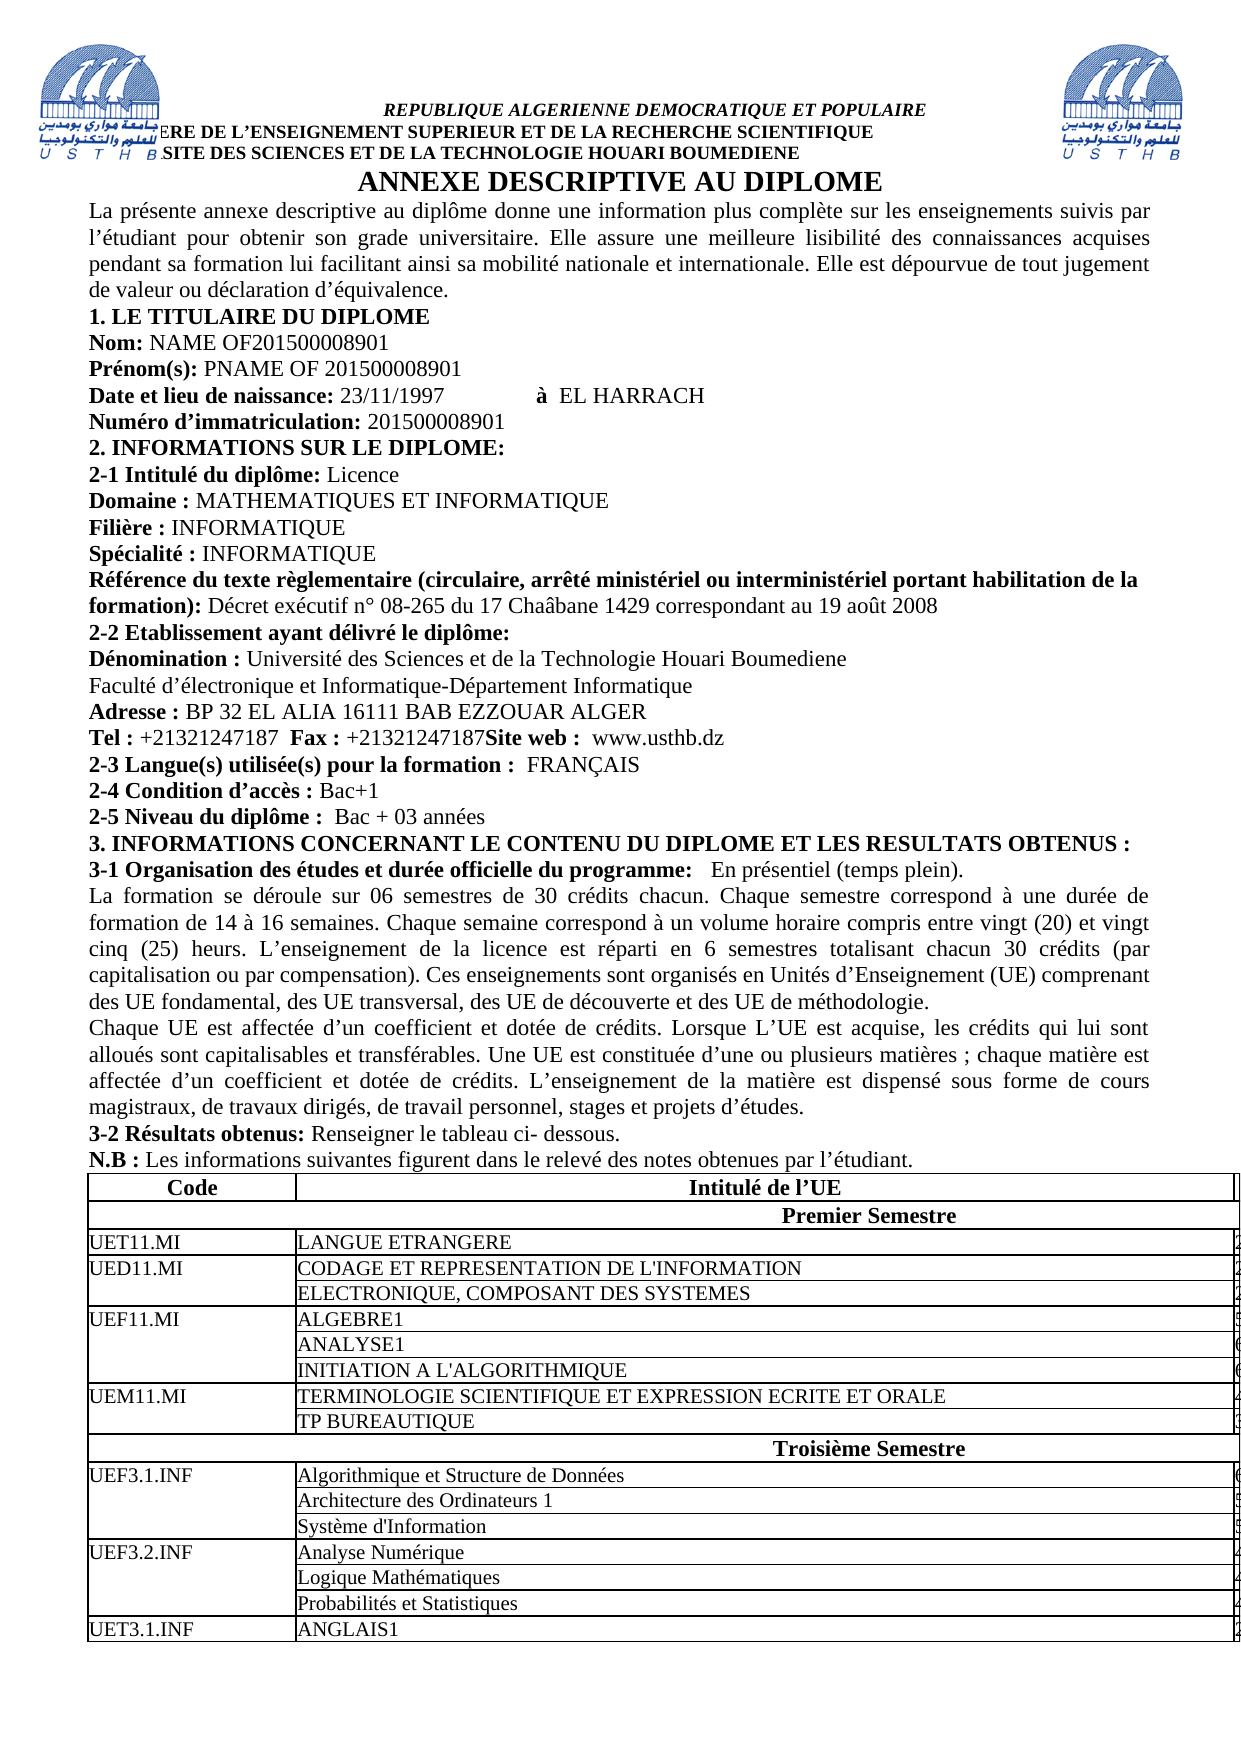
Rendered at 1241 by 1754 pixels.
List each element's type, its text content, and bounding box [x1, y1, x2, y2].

text 1. LE TITULAIRE DU DIPLOME [88, 303, 1152, 329]
table_cell UEF3.1.INF [89, 1463, 295, 1538]
text 3-2 Résultats obtenus: Renseigner le tableau ci- dessous. [88, 1120, 1152, 1146]
text Prénom(s): PNAME OF 201500008901 [88, 355, 1152, 382]
table_cell INITIATION A L'ALGORITHMIQUE [297, 1358, 1233, 1382]
table_cell ANALYSE1 [297, 1332, 1233, 1356]
picture [1058, 43, 1184, 169]
text 2-3 Langue(s) utilisée(s) pour la formation : FRANÇAIS [88, 751, 1152, 777]
table_cell Architecture des Ordinateurs 1 [297, 1488, 1233, 1512]
table_cell Analyse Numérique [297, 1540, 1233, 1564]
table_cell Premier Semestre [89, 1202, 1239, 1228]
table_cell Système d'Information [297, 1514, 1233, 1538]
table_cell ALGEBRE1 [297, 1307, 1233, 1331]
table_cell TP BUREAUTIQUE [297, 1409, 1233, 1433]
text 2-5 Niveau du diplôme : Bac + 03 années [88, 803, 1152, 830]
table_cell UEF11.MI [89, 1307, 295, 1382]
text 2. INFORMATIONS SUR LE DIPLOME: [88, 434, 1152, 461]
text Numéro d’immatriculation: 201500008901 [88, 408, 1152, 434]
table_cell UED11.MI [89, 1256, 295, 1305]
text Chaque UE est affectée d’un coefficient et dotée de crédits. Lorsque L’UE est acquise, les crédits qui lui sont alloués sont capitalisables et transférables. Une UE est constituée d’une ou plusieurs matières ; chaque matière est affectée d’un coefficient et dotée de crédits. L’enseignement de la matière est dispensé sous forme de cours magistraux, de travaux dirigés, de travail personnel, stages et projets d’études. [88, 1014, 1152, 1120]
table_cell UET11.MI [89, 1230, 295, 1254]
table_cell UEF3.2.INF [89, 1540, 295, 1615]
text Spécialité : INFORMATIQUE [88, 540, 1152, 566]
table_cell ELECTRONIQUE, COMPOSANT DES SYSTEMES [297, 1281, 1233, 1305]
table_cell LANGUE ETRANGERE [297, 1230, 1233, 1254]
text N.B : Les informations suivantes figurent dans le relevé des notes obtenues par l’étudiant. [88, 1146, 1152, 1172]
table_cell TERMINOLOGIE SCIENTIFIQUE ET EXPRESSION ECRITE ET ORALE [297, 1384, 1233, 1408]
text 3. INFORMATIONS CONCERNANT LE CONTENU DU DIPLOME ET LES RESULTATS OBTENUS : [88, 830, 1152, 856]
table_cell UET3.1.INF [89, 1617, 295, 1641]
text 2-2 Etablissement ayant délivré le diplôme: [88, 619, 1152, 645]
text Référence du texte règlementaire (circulaire, arrêté ministériel ou interministériel portant habilitation de la formation): Décret exécutif n° 08-265 du 17 Chaâbane 1429 correspondant au 19 août 2008 [88, 566, 1152, 619]
text 2-4 Condition d’accès : Bac+1 [88, 777, 1152, 803]
table_cell Troisième Semestre [89, 1435, 1239, 1461]
text 3-1 Organisation des études et durée officielle du programme: En présentiel (temps plein). [88, 856, 1152, 882]
text 2-1 Intitulé du diplôme: Licence [88, 461, 1152, 487]
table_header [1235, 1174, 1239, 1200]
table_header Code [89, 1174, 295, 1200]
text Date et lieu de naissance: 23/11/1997 à EL HARRACH [88, 382, 1152, 408]
table_cell Probabilités et Statistiques [297, 1591, 1233, 1615]
table_cell Algorithmique et Structure de Données [297, 1463, 1233, 1487]
text La formation se déroule sur 06 semestres de 30 crédits chacun. Chaque semestre correspond à une durée de formation de 14 à 16 semaines. Chaque semaine correspond à un volume horaire compris entre vingt (20) et vingt cinq (25) heurs. L’enseignement de la licence est réparti en 6 semestres totalisant chacun 30 crédits (par capitalisation ou par compensation). Ces enseignements sont organisés en Unités d’Enseignement (UE) comprenant des UE fondamental, des UE transversal, des UE de découverte et des UE de méthodologie. [88, 882, 1152, 1014]
text Filière : INFORMATIQUE [88, 513, 1152, 540]
text Faculté d’électronique et Informatique-Département Informatique [88, 672, 1152, 698]
table_cell CODAGE ET REPRESENTATION DE L'INFORMATION [297, 1256, 1233, 1279]
text Adresse : BP 32 EL ALIA 16111 BAB EZZOUAR ALGER [88, 698, 1152, 724]
picture [35, 43, 161, 169]
table_cell Logique Mathématiques [297, 1565, 1233, 1589]
text Nom: NAME OF201500008901 [88, 329, 1152, 355]
text Domaine : MATHEMATIQUES ET INFORMATIQUE [88, 487, 1152, 513]
table_cell ANGLAIS1 [297, 1617, 1233, 1641]
text ANNEXE DESCRIPTIVE AU DIPLOME [88, 164, 1152, 197]
text Dénomination : Université des Sciences et de la Technologie Houari Boumediene [88, 645, 1152, 672]
table_header Intitulé de l’UE [297, 1174, 1233, 1200]
text Tel : +21321247187 Fax : +21321247187Site web : www.usthb.dz [88, 724, 1152, 751]
table_cell UEM11.MI [89, 1384, 295, 1433]
